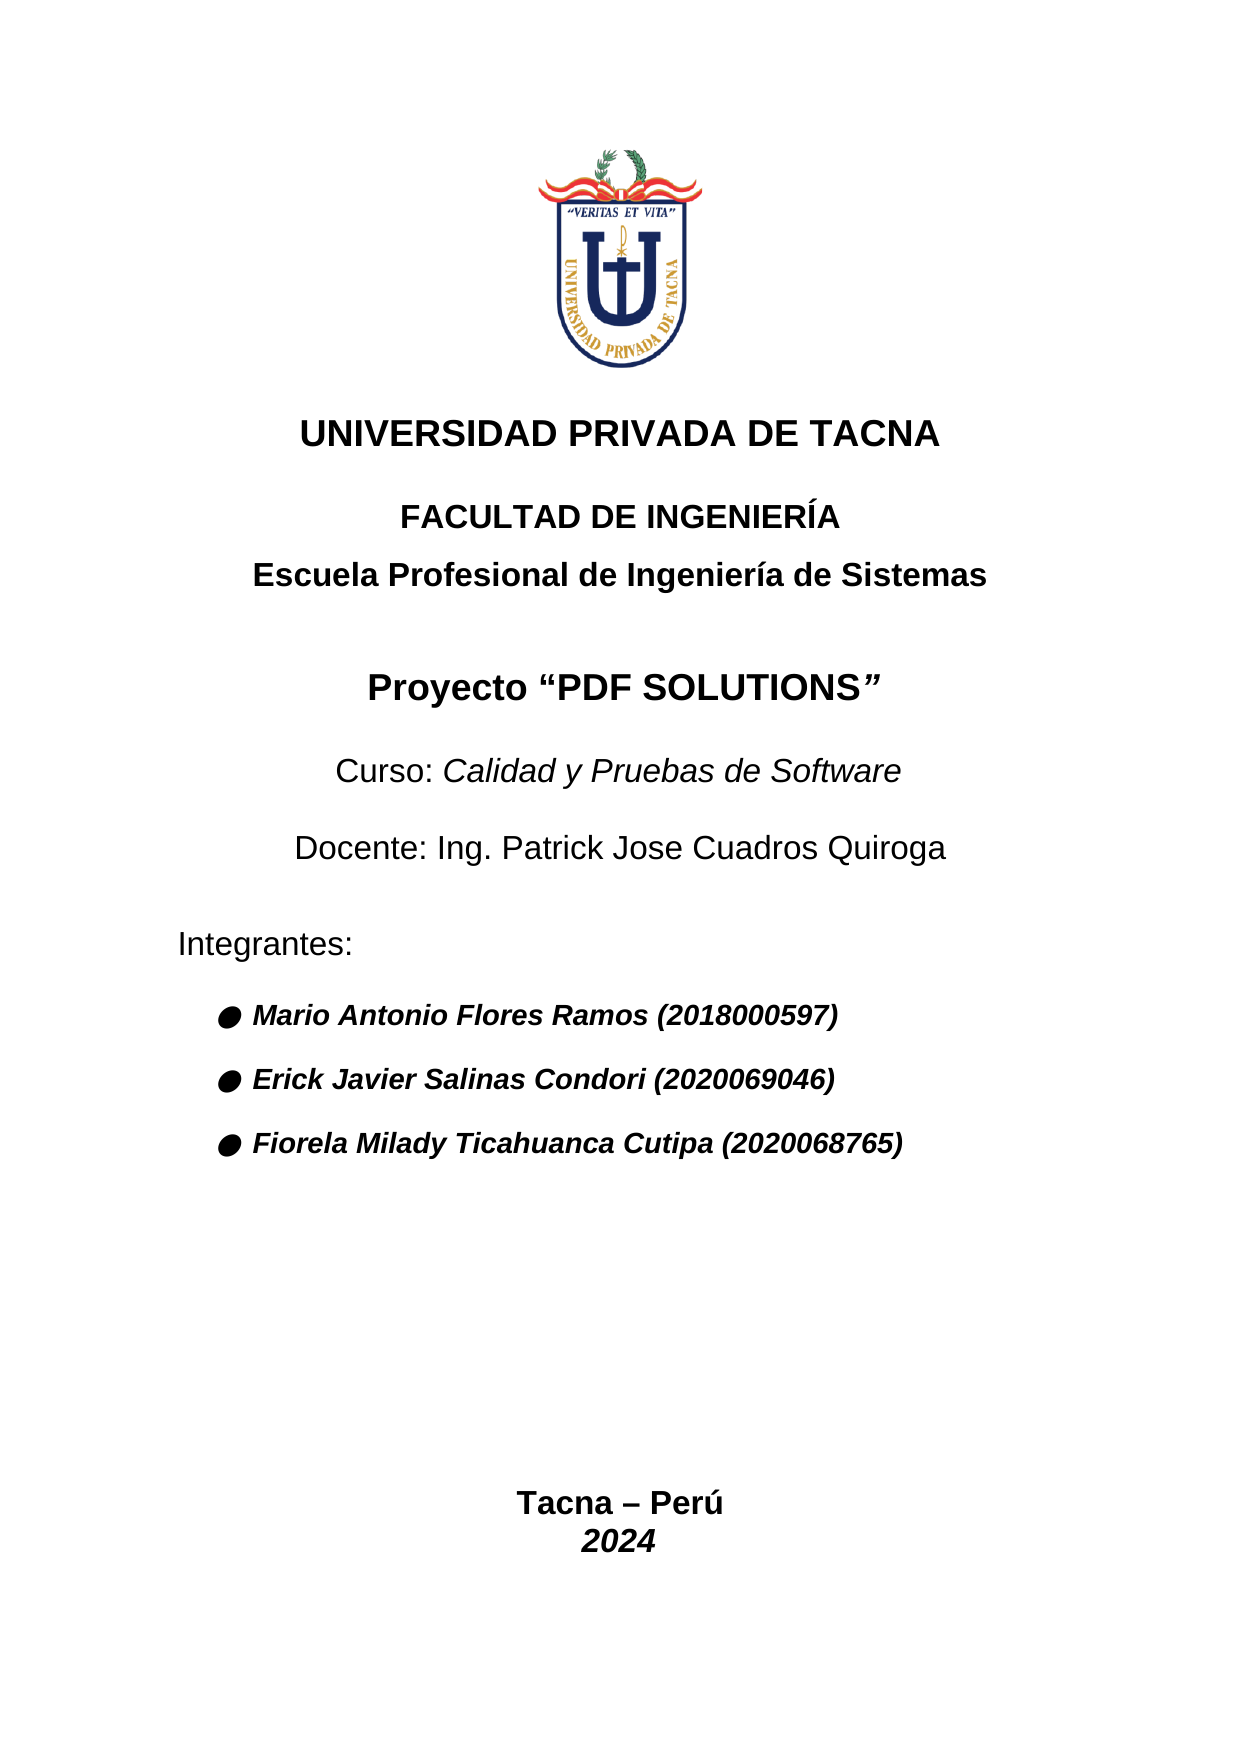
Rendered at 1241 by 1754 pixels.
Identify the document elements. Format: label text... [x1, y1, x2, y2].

text Escuela Profesional de Ingeniería de Sistemas [177, 555, 1063, 593]
text Proyecto “PDF SOLUTIONS” [177, 665, 1063, 708]
text Curso: Calidad y Pruebas de Software [177, 751, 1063, 790]
text Integrantes: [177, 924, 1063, 963]
text 2024 [177, 1521, 1063, 1560]
text FACULTAD DE INGENIERÍA [177, 497, 1063, 536]
text UNIVERSIDAD PRIVADA DE TACNA [177, 411, 1063, 454]
list Erick Javier Salinas Condori (2020069046) [215, 1046, 1063, 1106]
list Fiorela Milady Ticahuanca Cutipa (2020068765) [215, 1111, 1063, 1171]
text Tacna – Perú [177, 1483, 1063, 1521]
list Mario Antonio Flores Ramos (2018000597) [215, 982, 1063, 1042]
text Docente: Ing. Patrick Jose Cuadros Quiroga [177, 828, 1063, 867]
picture [538, 147, 703, 368]
